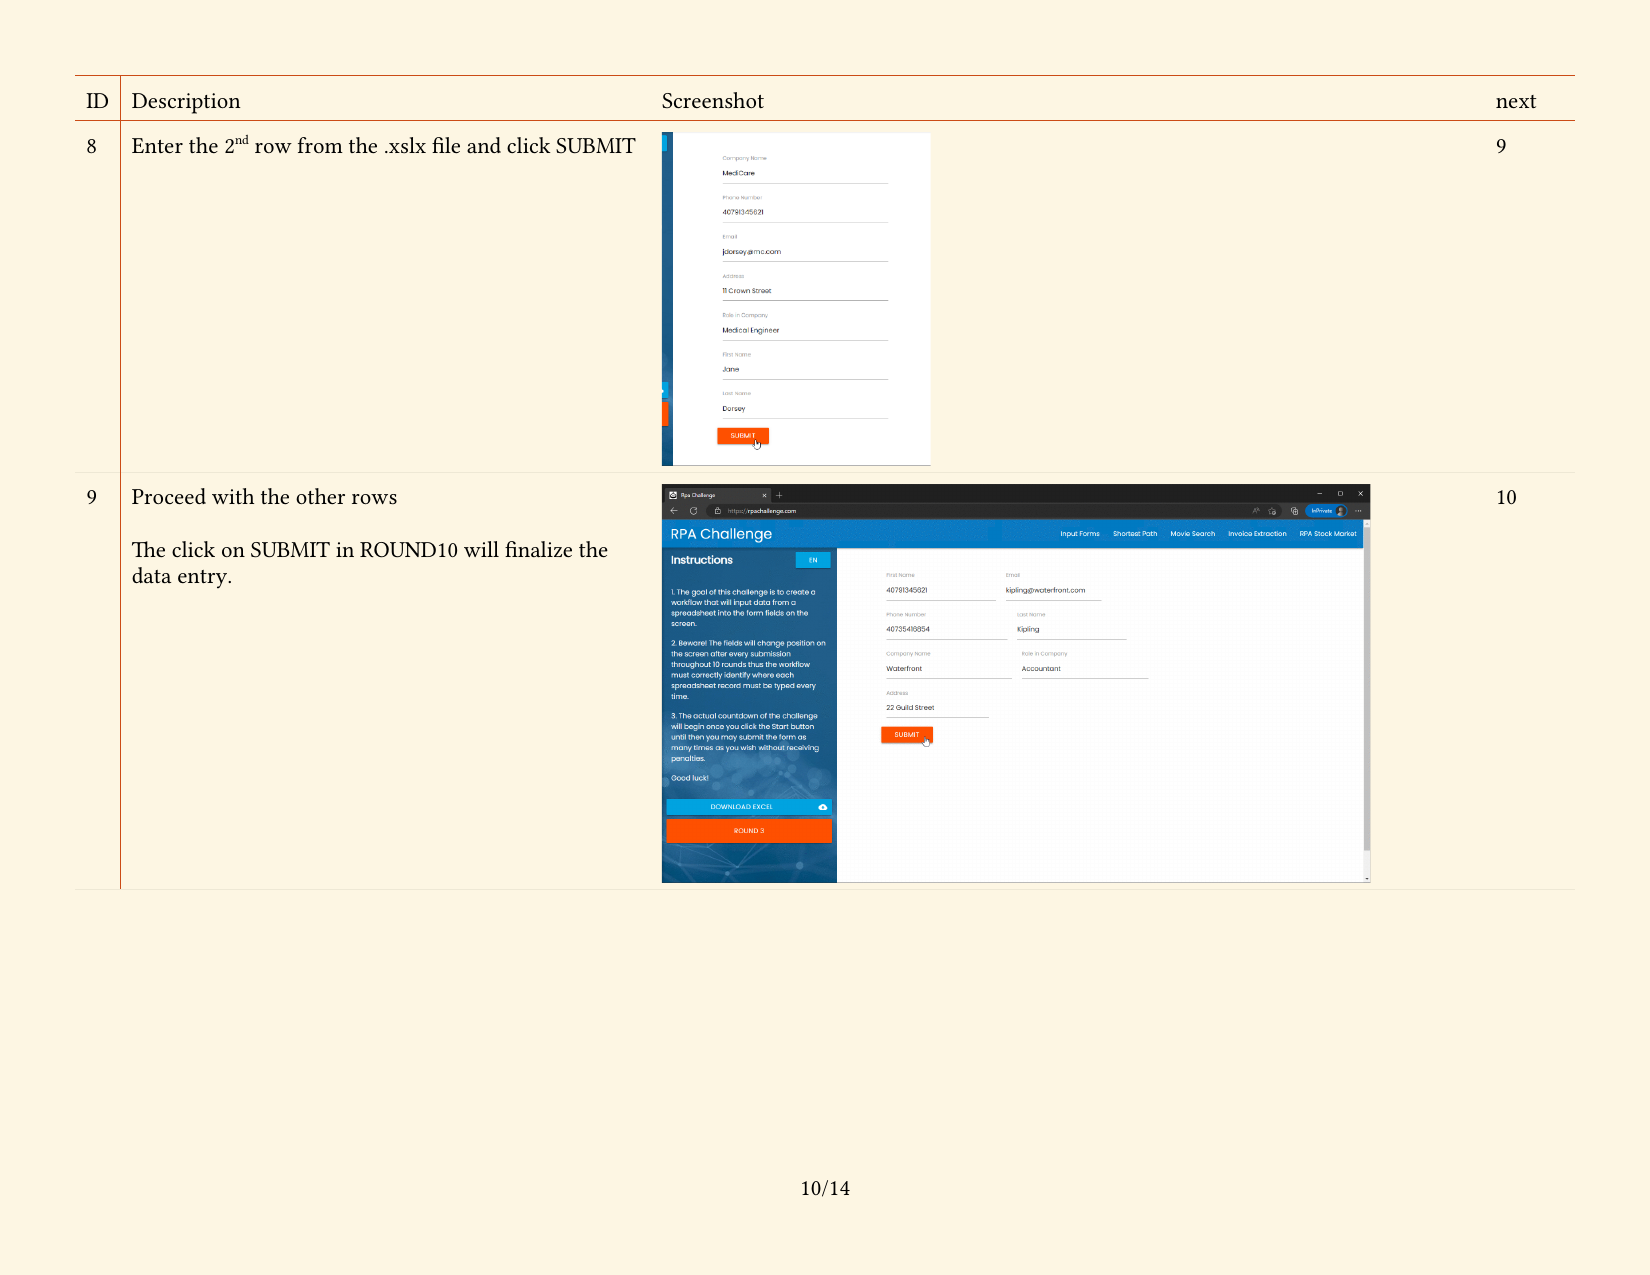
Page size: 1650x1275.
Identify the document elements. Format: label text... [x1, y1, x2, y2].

table_header Screenshot [651, 76, 1484, 120]
table_cell 8 [75, 121, 120, 472]
picture [661, 132, 931, 466]
table_header Description [121, 76, 651, 120]
table_header next [1484, 76, 1575, 120]
table_cell 9 [75, 473, 120, 889]
table_cell Proceed with the other rows The click on SUBMIT in ROUND10 will finalize the data entry. [121, 473, 651, 889]
picture [661, 484, 1371, 883]
table_cell [651, 121, 1484, 472]
table_cell 10 [1484, 473, 1575, 889]
table_cell 9 [1484, 121, 1575, 472]
table_cell [651, 473, 1484, 889]
table_header ID [75, 76, 120, 120]
table_cell Enter the 2nd row from the .xslx file and click SUBMIT [121, 121, 651, 472]
